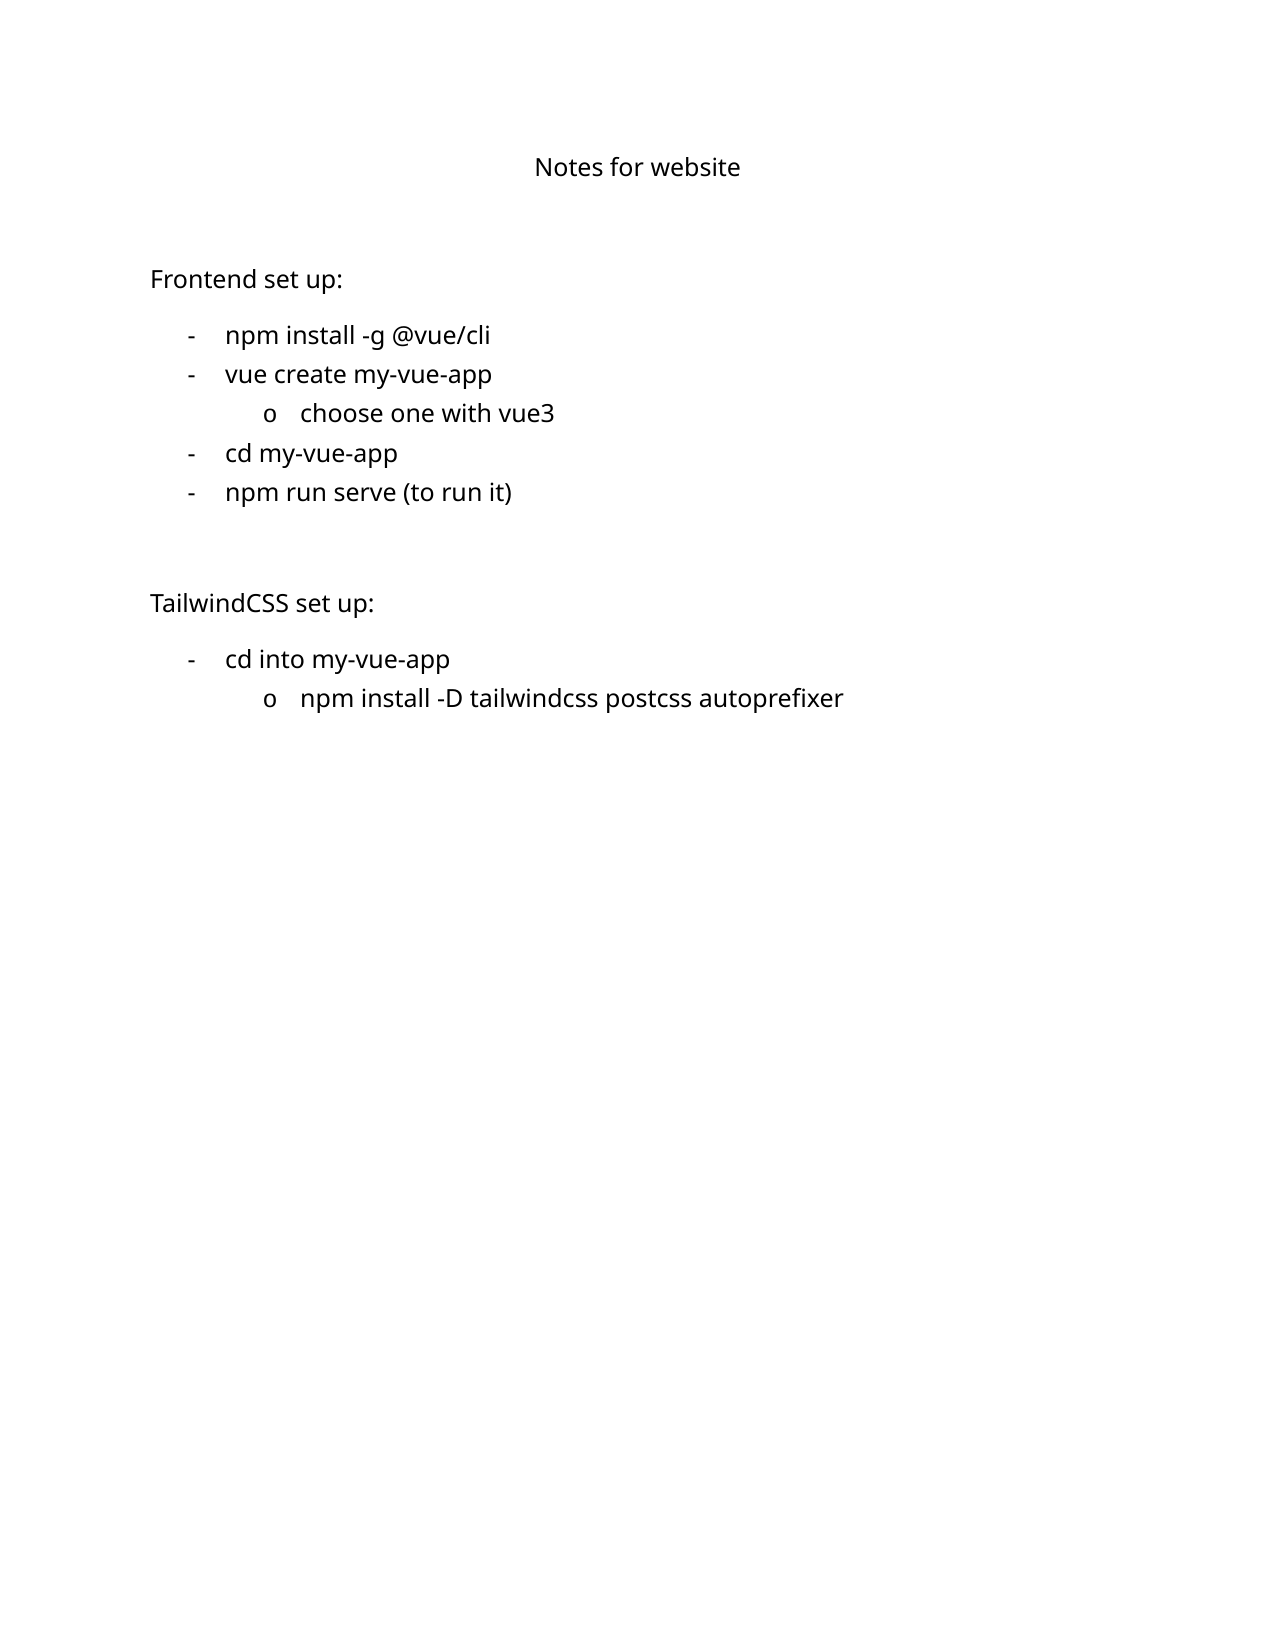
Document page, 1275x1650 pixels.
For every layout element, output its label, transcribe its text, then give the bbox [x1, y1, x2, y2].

list npm install -g @vue/cli [187, 317, 1125, 352]
list cd my-vue-app [187, 435, 1125, 469]
list vue create my-vue-app [187, 357, 1125, 391]
text TailwindCSS set up: [150, 586, 1125, 620]
text Frontend set up: [150, 262, 1125, 296]
list cd into my-vue-app [187, 642, 1125, 676]
list npm run serve (to run it) [187, 474, 1125, 508]
list choose one with vue3 [262, 396, 1125, 430]
text Notes for website [150, 150, 1125, 184]
list npm install -D tailwindcss postcss autoprefixer [262, 681, 1125, 715]
